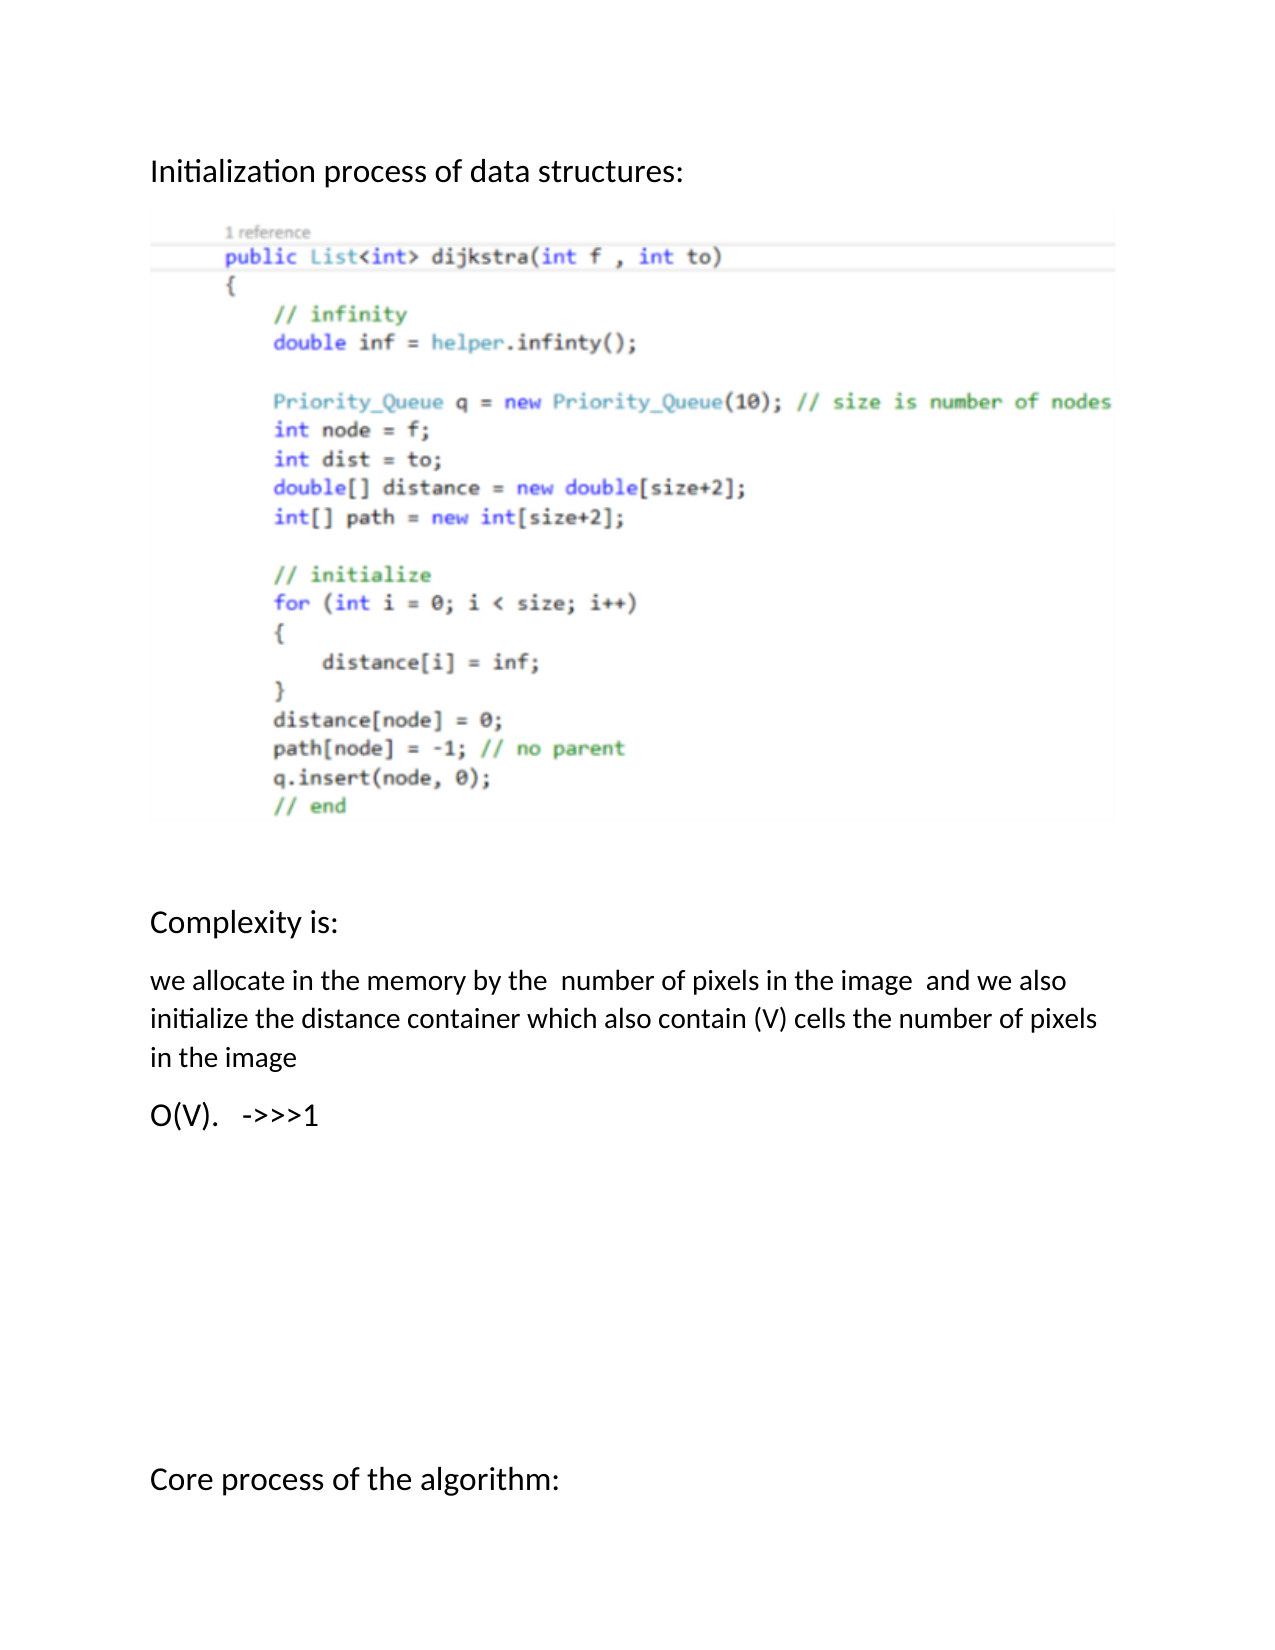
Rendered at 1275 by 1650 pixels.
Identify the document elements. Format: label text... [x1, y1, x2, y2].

text we allocate in the memory by the number of pixels in the image and we also initialize the distance container which also contain (V) cells the number of pixels in the image [150, 962, 1125, 1074]
text O(V). ->>>1 [150, 1094, 1125, 1134]
picture [150, 210, 1116, 822]
text Complexity is: [150, 901, 1125, 942]
text Core process of the algorithm: [150, 1457, 1125, 1498]
text Initialization process of data structures: [150, 150, 1125, 191]
